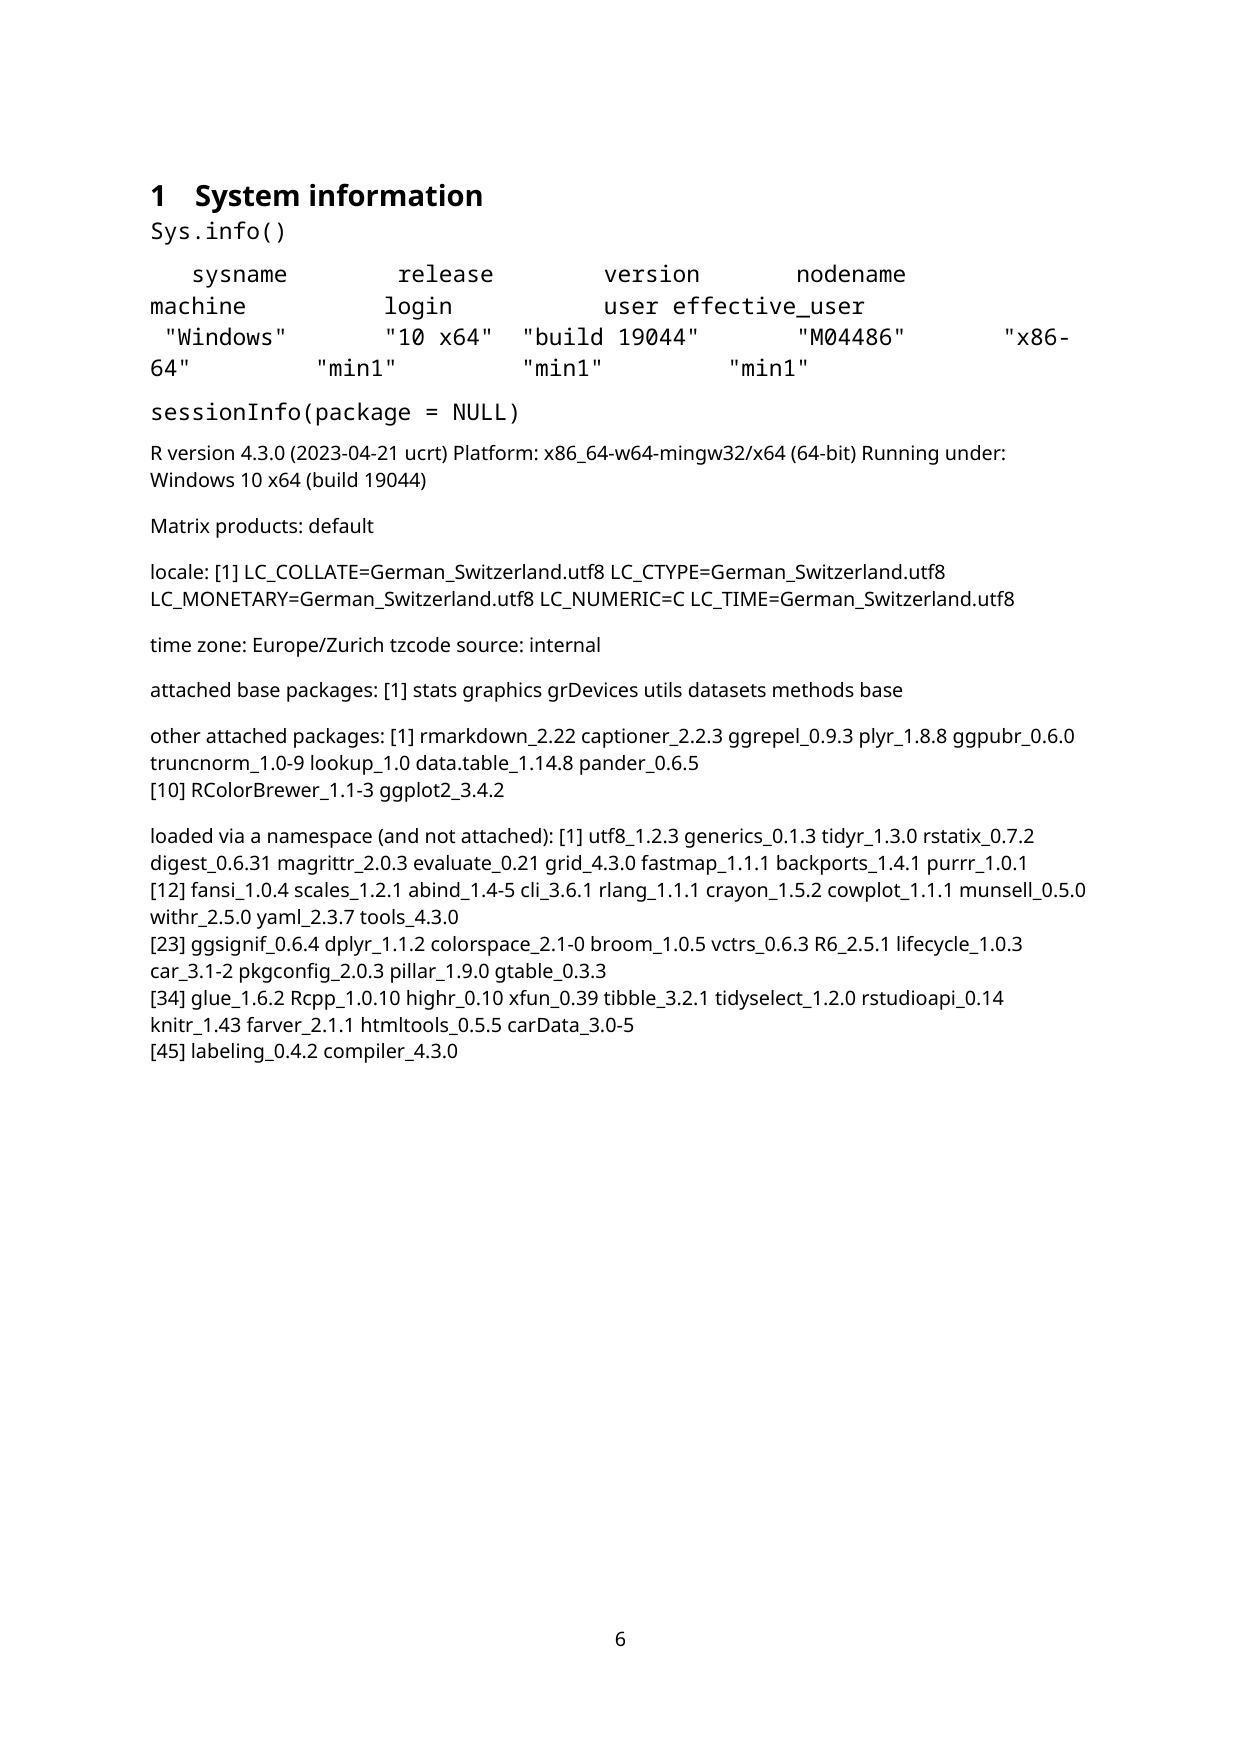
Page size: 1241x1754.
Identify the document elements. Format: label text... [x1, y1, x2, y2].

text other attached packages: [1] rmarkdown_2.22 captioner_2.2.3 ggrepel_0.9.3 plyr_1.8.8 ggpubr_0.6.0 truncnorm_1.0-9 lookup_1.0 data.table_1.14.8 pander_0.6.5 [10] RColorBrewer_1.1-3 ggplot2_3.4.2 [150, 722, 1090, 803]
text loaded via a namespace (and not attached): [1] utf8_1.2.3 generics_0.1.3 tidyr_1.3.0 rstatix_0.7.2 digest_0.6.31 magrittr_2.0.3 evaluate_0.21 grid_4.3.0 fastmap_1.1.1 backports_1.4.1 purrr_1.0.1 [12] fansi_1.0.4 scales_1.2.1 abind_1.4-5 cli_3.6.1 rlang_1.1.1 crayon_1.5.2 cowplot_1.1.1 munsell_0.5.0 withr_2.5.0 yaml_2.3.7 tools_4.3.0 [23] ggsignif_0.6.4 dplyr_1.1.2 colorspace_2.1-0 broom_1.0.5 vctrs_0.6.3 R6_2.5.1 lifecycle_1.0.3 car_3.1-2 pkgconfig_2.0.3 pillar_1.9.0 gtable_0.3.3 [34] glue_1.6.2 Rcpp_1.0.10 highr_0.10 xfun_0.39 tibble_3.2.1 tidyselect_1.2.0 rstudioapi_0.14 knitr_1.43 farver_2.1.1 htmltools_0.5.5 carData_3.0-5 [45] labeling_0.4.2 compiler_4.3.0 [150, 822, 1090, 1065]
text Matrix products: default [150, 512, 1090, 539]
text time zone: Europe/Zurich tzcode source: internal [150, 631, 1090, 658]
subtitle System information [150, 175, 1090, 215]
text locale: [1] LC_COLLATE=German_Switzerland.utf8 LC_CTYPE=German_Switzerland.utf8 LC_MONETARY=German_Switzerland.utf8 LC_NUMERIC=C LC_TIME=German_Switzerland.utf8 [150, 558, 1090, 612]
text R version 4.3.0 (2023-04-21 ucrt) Platform: x86_64-w64-mingw32/x64 (64-bit) Running under: Windows 10 x64 (build 19044) [150, 440, 1090, 494]
text attached base packages: [1] stats graphics grDevices utils datasets methods base [150, 677, 1090, 703]
